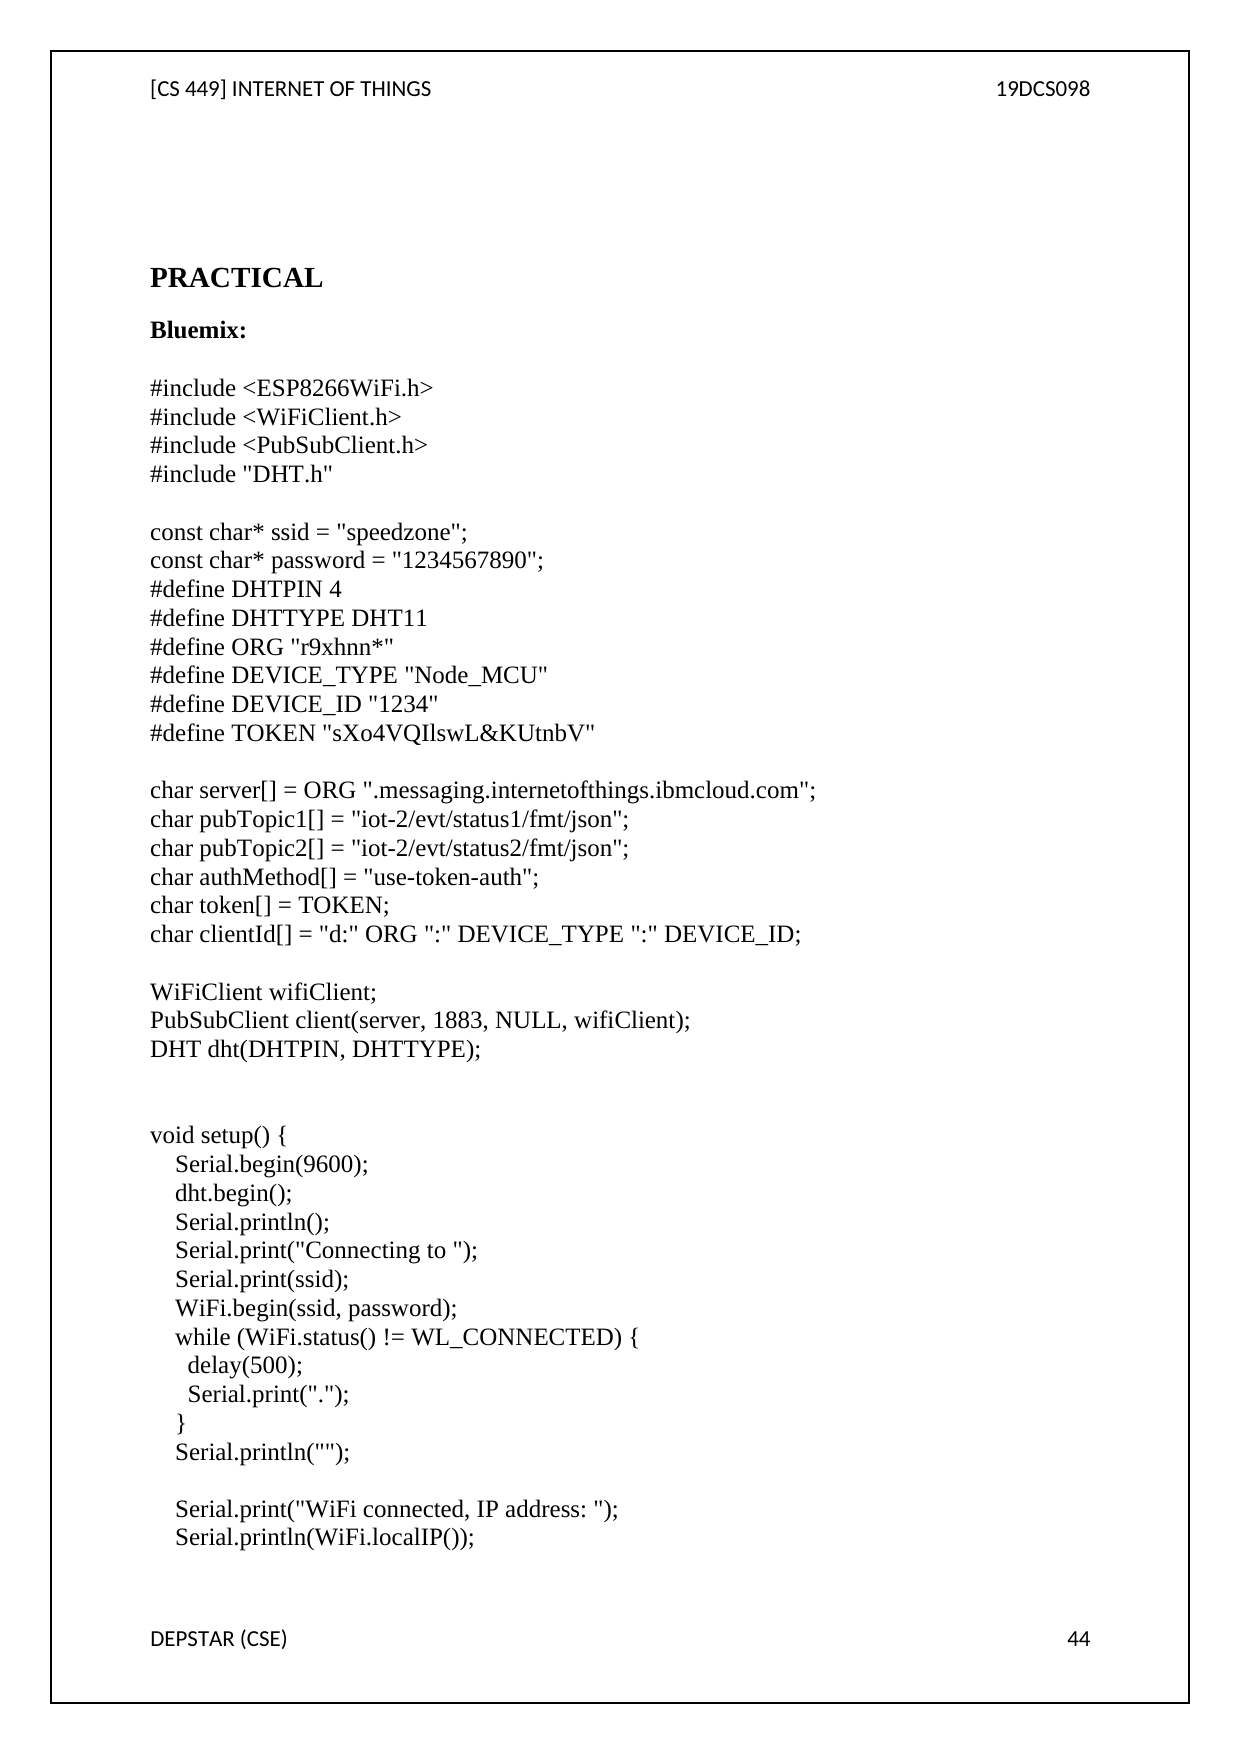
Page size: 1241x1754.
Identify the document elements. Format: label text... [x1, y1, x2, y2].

text const char* ssid = "speedzone"; [150, 517, 1090, 546]
text Serial.print(ssid); [150, 1264, 1090, 1293]
text dht.begin(); [150, 1178, 1090, 1207]
text Serial.println(WiFi.localIP()); [150, 1522, 1090, 1551]
text #define DHTPIN 4 [150, 574, 1090, 603]
text char pubTopic1[] = "iot-2/evt/status1/fmt/json"; [150, 804, 1090, 833]
text #include <WiFiClient.h> [150, 402, 1090, 431]
text delay(500); [150, 1351, 1090, 1379]
text } [150, 1408, 1090, 1437]
text PubSubClient client(server, 1883, NULL, wifiClient); [150, 1006, 1090, 1034]
text Serial.print("WiFi connected, IP address: "); [150, 1494, 1090, 1522]
text #include <PubSubClient.h> [150, 431, 1090, 459]
text #define ORG "r9xhnn*" [150, 632, 1090, 661]
text while (WiFi.status() != WL_CONNECTED) { [150, 1322, 1090, 1351]
text char server[] = ORG ".messaging.internetofthings.ibmcloud.com"; [150, 776, 1090, 804]
text #define DEVICE_ID "1234" [150, 689, 1090, 718]
text Serial.println(); [150, 1207, 1090, 1236]
text Bluemix: [150, 316, 1090, 344]
text Serial.print("."); [150, 1379, 1090, 1408]
text #define TOKEN "sXo4VQIlswL&KUtnbV" [150, 718, 1090, 747]
text #define DEVICE_TYPE "Node_MCU" [150, 661, 1090, 689]
text DHT dht(DHTPIN, DHTTYPE); [150, 1034, 1090, 1063]
text const char* password = "1234567890"; [150, 546, 1090, 574]
text char clientId[] = "d:" ORG ":" DEVICE_TYPE ":" DEVICE_ID; [150, 919, 1090, 948]
text char token[] = TOKEN; [150, 891, 1090, 919]
text char authMethod[] = "use-token-auth"; [150, 862, 1090, 891]
text PRACTICAL [150, 260, 1090, 294]
text #include "DHT.h" [150, 459, 1090, 488]
text Serial.println(""); [150, 1437, 1090, 1466]
text WiFi.begin(ssid, password); [150, 1293, 1090, 1322]
text #include <ESP8266WiFi.h> [150, 373, 1090, 402]
text Serial.begin(9600); [150, 1149, 1090, 1178]
text #define DHTTYPE DHT11 [150, 603, 1090, 632]
text char pubTopic2[] = "iot-2/evt/status2/fmt/json"; [150, 833, 1090, 862]
text WiFiClient wifiClient; [150, 977, 1090, 1006]
text void setup() { [150, 1121, 1090, 1149]
text Serial.print("Connecting to "); [150, 1236, 1090, 1264]
